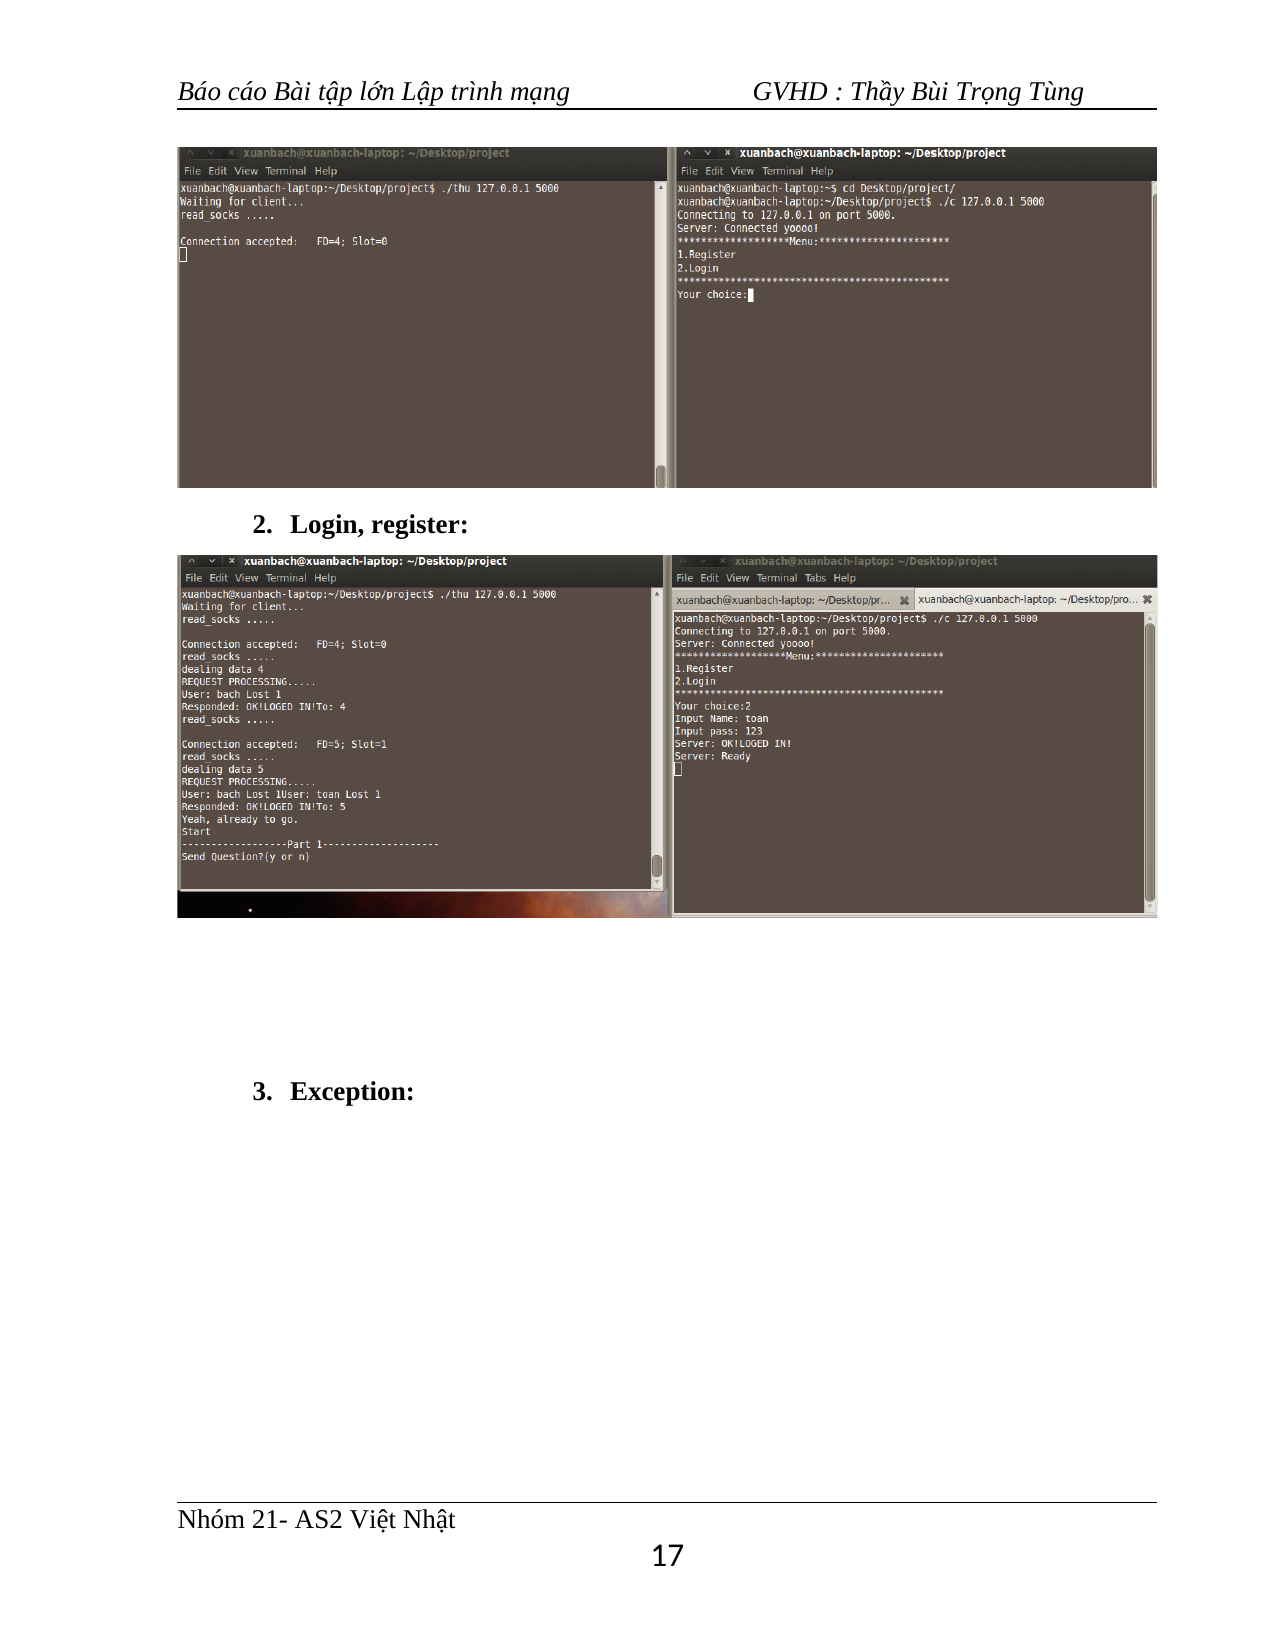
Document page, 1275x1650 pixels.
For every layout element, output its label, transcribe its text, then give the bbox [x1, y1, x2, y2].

list Exception: [252, 1075, 1157, 1106]
picture [177, 147, 1157, 488]
picture [177, 555, 1158, 918]
list Login, register: [252, 508, 1157, 539]
